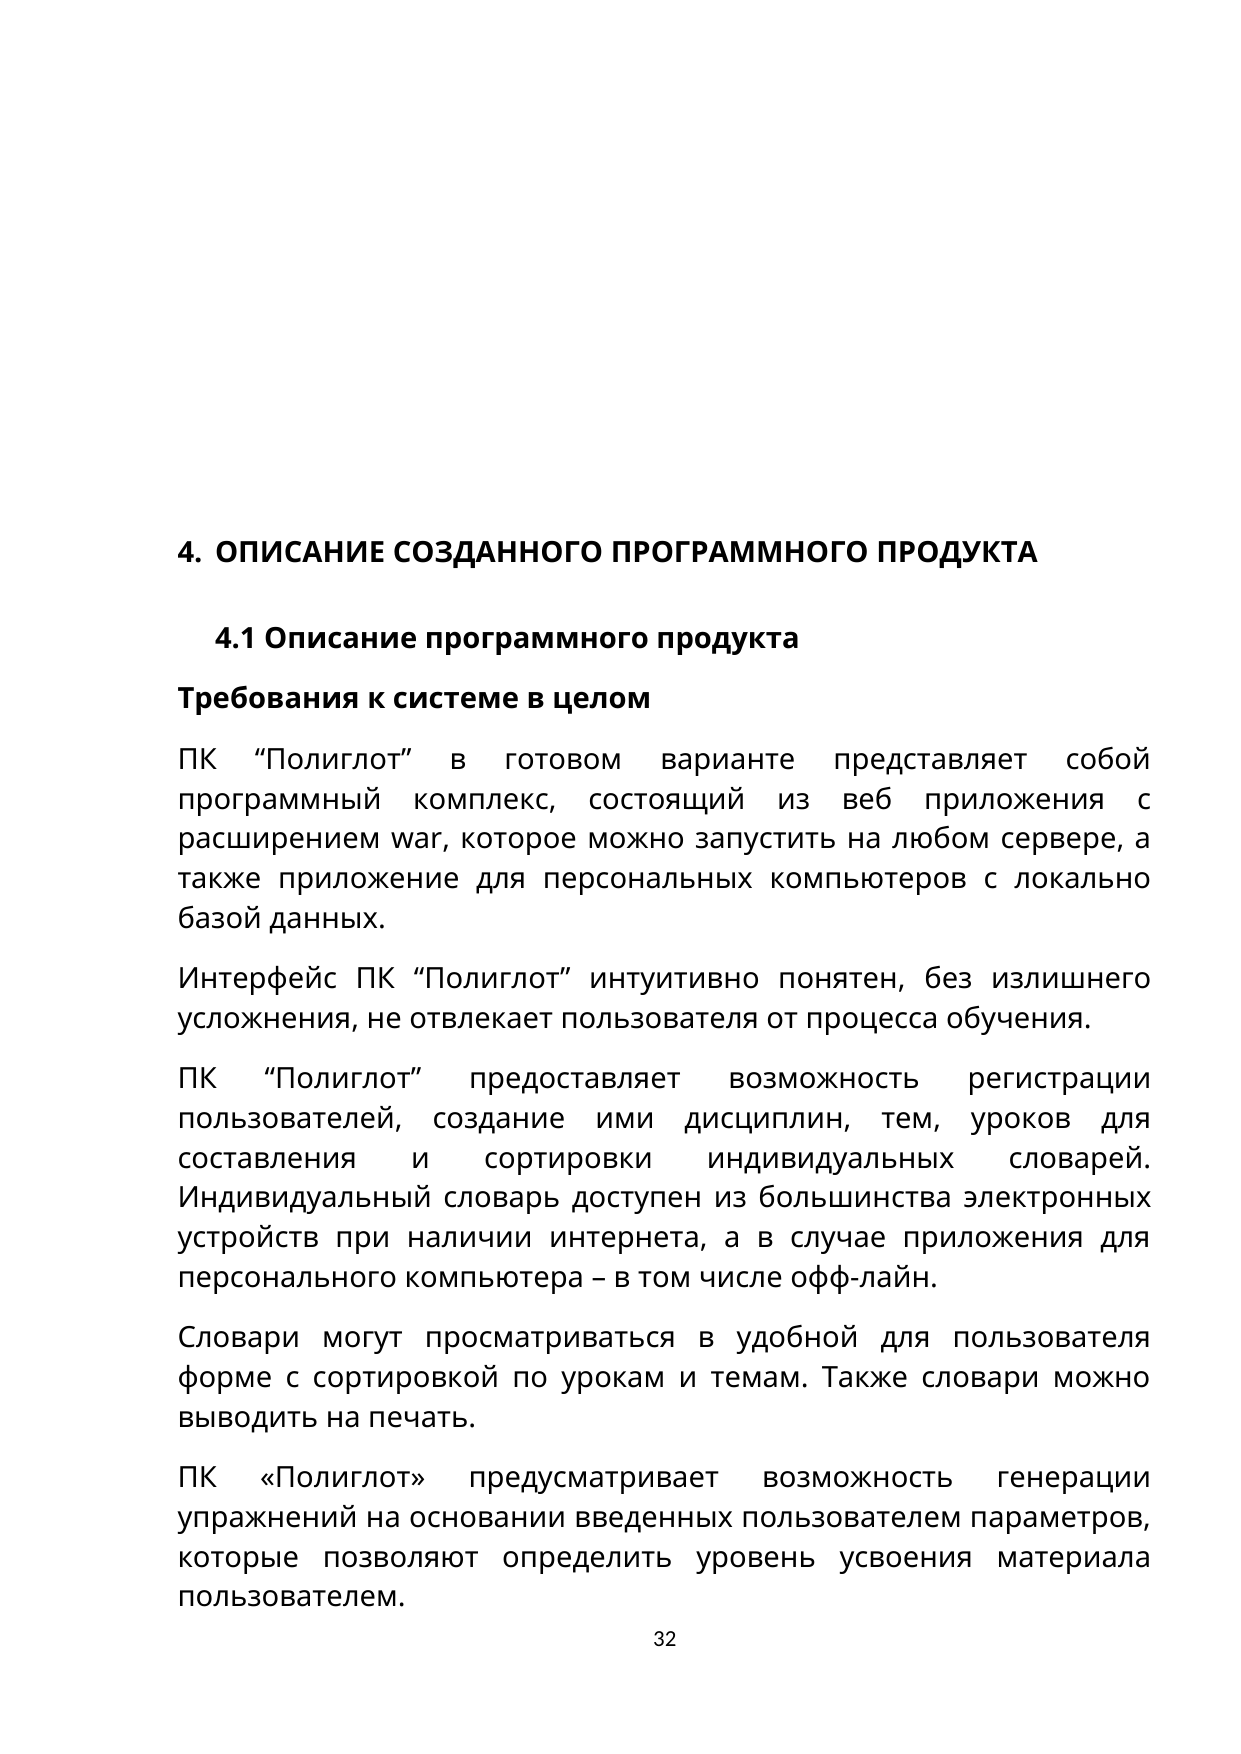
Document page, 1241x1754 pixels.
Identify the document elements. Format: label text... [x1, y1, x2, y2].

text Требования к системе в целом [177, 678, 1152, 717]
text ПК “Полиглот” предоставляет возможность регистрации пользователей, создание ими дисциплин, тем, уроков для составления и сортировки индивидуальных словарей. Индивидуальный словарь доступен из большинства электронных устройств при наличии интернета, а в случае приложения для персонального компьютера – в том числе офф-лайн. [177, 1058, 1152, 1296]
text 4.1 Описание программного продукта [215, 617, 1152, 657]
text ПК “Полиглот” в готовом варианте представляет собой программный комплекс, состоящий из веб приложения с расширением war, которое можно запустить на любом сервере, а также приложение для персональных компьютеров с локально базой данных. [177, 738, 1152, 937]
text Интерфейс ПК “Полиглот” интуитивно понятен, без излишнего усложнения, не отвлекает пользователя от процесса обучения. [177, 957, 1152, 1037]
text ПК «Полиглот» предусматривает возможность генерации упражнений на основании введенных пользователем параметров, которые позволяют определить уровень усвоения материала пользователем. [177, 1457, 1152, 1615]
list Описание созданного программного продукта [177, 532, 1152, 571]
text Словари могут просматриваться в удобной для пользователя форме с сортировкой по урокам и темам. Также словари можно выводить на печать. [177, 1317, 1152, 1436]
